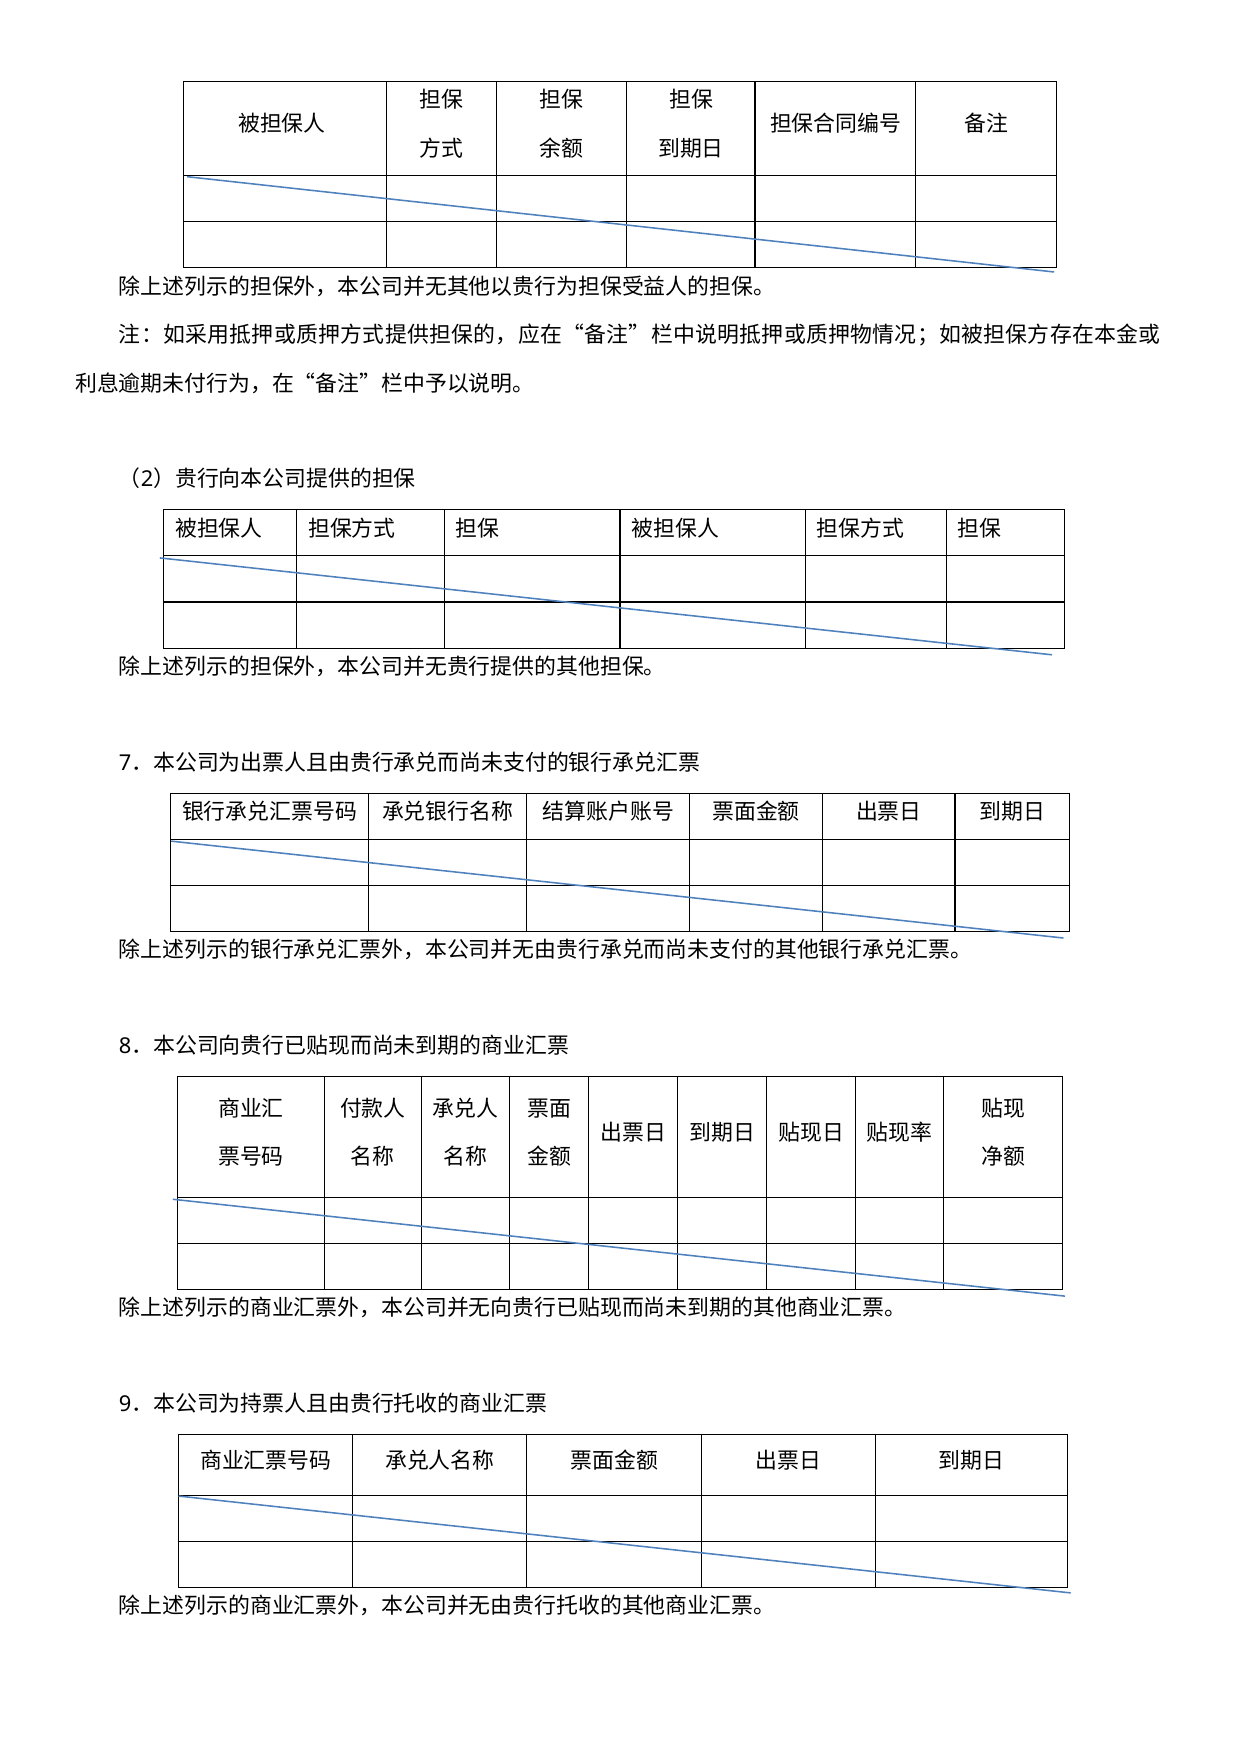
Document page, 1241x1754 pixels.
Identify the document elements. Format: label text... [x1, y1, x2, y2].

table_header 担保 到期日 [627, 82, 754, 175]
table_cell [702, 1496, 875, 1541]
table_header 担保 余额 [497, 82, 626, 175]
table_cell [297, 603, 444, 647]
text 除上述列示的银行承兑汇票外，本公司并无由贵行承兑而尚未支付的其他银行承兑汇票。 [75, 932, 1165, 964]
table_header 票面 金额 [510, 1077, 588, 1197]
table_cell [823, 840, 954, 885]
table_cell [916, 176, 1056, 221]
table_cell [767, 1244, 855, 1272]
table_header 出票日 [702, 1435, 875, 1495]
table_header 担保方式 [806, 510, 946, 555]
table_header 被担保人 [184, 82, 386, 175]
table_cell [767, 1198, 855, 1243]
table_header 承兑银行名称 [369, 794, 526, 839]
table_cell [164, 603, 296, 647]
table_cell [422, 1228, 509, 1243]
table_cell [422, 1198, 509, 1234]
table_cell [387, 176, 496, 209]
text 注：如采用抵押或质押方式提供担保的，应在“备注”栏中说明抵押或质押物情况；如被担保方存在本金或利息逾期未付行为，在“备注”栏中予以说明。 [75, 317, 1165, 398]
table_cell [527, 840, 689, 885]
table_cell [678, 1244, 766, 1262]
table_header 付款人 名称 [325, 1077, 421, 1197]
table_cell [806, 603, 946, 642]
table_cell [178, 1198, 324, 1214]
table_header 备注 [916, 82, 1056, 175]
table_cell [178, 1244, 324, 1289]
table_cell [184, 176, 386, 221]
table_cell [179, 1497, 352, 1541]
table_cell [179, 1542, 352, 1587]
table_cell [369, 840, 526, 878]
table_cell [856, 1198, 943, 1243]
text 除上述列示的担保外，本公司并无贵行提供的其他担保。 [75, 648, 1165, 681]
table_cell [497, 222, 626, 267]
table_header 贴现日 [767, 1077, 855, 1197]
table_cell [589, 1246, 677, 1289]
table_cell [353, 1516, 526, 1541]
table_cell [527, 1542, 701, 1587]
table_header 结算账户账号 [527, 794, 689, 839]
table_header 担保 [947, 510, 1064, 555]
table_cell [956, 840, 1069, 885]
table_cell [171, 886, 368, 931]
table_cell [756, 176, 915, 221]
table_cell [702, 1542, 875, 1570]
text 除上述列示的商业汇票外，本公司并无由贵行托收的其他商业汇票。 [75, 1588, 1165, 1621]
table_cell [445, 556, 619, 601]
table_header 承兑人 名称 [422, 1077, 509, 1197]
table_header 到期日 [956, 794, 1069, 839]
table_cell [702, 1554, 875, 1587]
table_cell [369, 864, 526, 885]
table_cell [602, 1244, 677, 1253]
table_header 承兑人名称 [353, 1435, 526, 1495]
table_cell [422, 1244, 509, 1289]
table_header 票面金额 [690, 794, 822, 839]
table_cell [353, 1496, 526, 1532]
table_cell [387, 222, 496, 267]
table_header 票面金额 [527, 1435, 701, 1495]
table_header 贴现 净额 [944, 1077, 1062, 1197]
table_cell [823, 886, 954, 925]
table_cell [678, 1256, 766, 1289]
table_cell [944, 1244, 1062, 1289]
table_cell [627, 222, 754, 238]
table_cell [325, 1217, 421, 1243]
table_cell [195, 1496, 352, 1513]
table_cell [678, 1198, 766, 1243]
table_cell [353, 1542, 526, 1587]
table_header 担保方式 [297, 510, 444, 555]
table_cell [690, 840, 822, 885]
table_cell [621, 556, 805, 601]
table_cell [876, 1542, 1067, 1587]
table_cell [690, 886, 822, 910]
table_cell [767, 1265, 855, 1289]
table_cell [627, 226, 754, 267]
table_cell [690, 899, 822, 931]
table_header 到期日 [678, 1077, 766, 1197]
table_cell [823, 913, 954, 931]
table_header 担保 [445, 510, 619, 555]
text （2）贵行向本公司提供的担保 [75, 461, 1165, 493]
table_cell [589, 1198, 677, 1243]
table_header 商业汇票号码 [179, 1435, 352, 1495]
table_cell [806, 629, 946, 647]
table_cell [325, 1244, 421, 1289]
table_header 被担保人 [164, 510, 296, 555]
text 7．本公司为出票人且由贵行承兑而尚未支付的银行承兑汇票 [75, 744, 1165, 777]
table_cell [856, 1275, 943, 1289]
table_cell [164, 556, 296, 571]
table_cell [944, 1198, 1062, 1243]
text 除上述列示的商业汇票外，本公司并无向贵行已贴现而尚未到期的其他商业汇票。 [75, 1290, 1165, 1322]
table_cell [171, 843, 368, 885]
table_cell [876, 1496, 1067, 1541]
table_header 银行承兑汇票号码 [171, 794, 368, 839]
table_cell [387, 200, 496, 221]
table_cell [527, 1496, 701, 1541]
table_cell [956, 886, 1069, 931]
table_cell [527, 886, 689, 931]
table_header 担保 方式 [387, 82, 496, 175]
table_cell [164, 560, 296, 601]
table_cell [178, 1201, 324, 1243]
table_cell [806, 556, 946, 601]
table_cell [856, 1244, 943, 1282]
table_cell [445, 603, 619, 647]
table_header 商业汇 票号码 [178, 1077, 324, 1197]
table_cell [627, 176, 754, 221]
table_header 出票日 [823, 794, 954, 839]
table_cell [497, 176, 626, 221]
table_cell [297, 574, 444, 601]
table_header 到期日 [876, 1435, 1067, 1495]
table_cell [369, 886, 526, 931]
text 9．本公司为持票人且由贵行托收的商业汇票 [75, 1386, 1165, 1418]
table_header 贴现率 [856, 1077, 943, 1197]
table_cell [947, 603, 1064, 647]
table_cell [621, 603, 805, 627]
table_cell [947, 556, 1064, 601]
table_cell [178, 840, 368, 861]
table_cell [756, 241, 915, 267]
table_cell [184, 222, 386, 267]
table_cell [297, 556, 444, 587]
table_cell [510, 1198, 588, 1243]
table_cell [325, 1198, 421, 1225]
table_cell [916, 222, 1056, 267]
text 8．本公司向贵行已贴现而尚未到期的商业汇票 [75, 1027, 1165, 1060]
text 除上述列示的担保外，本公司并无其他以贵行为担保受益人的担保。 [75, 268, 1165, 301]
table_header 担保合同编号 [756, 82, 915, 175]
table_cell [756, 222, 915, 255]
table_cell [510, 1244, 588, 1289]
table_cell [621, 609, 805, 647]
table_header 被担保人 [621, 510, 805, 555]
table_header 出票日 [589, 1077, 677, 1197]
